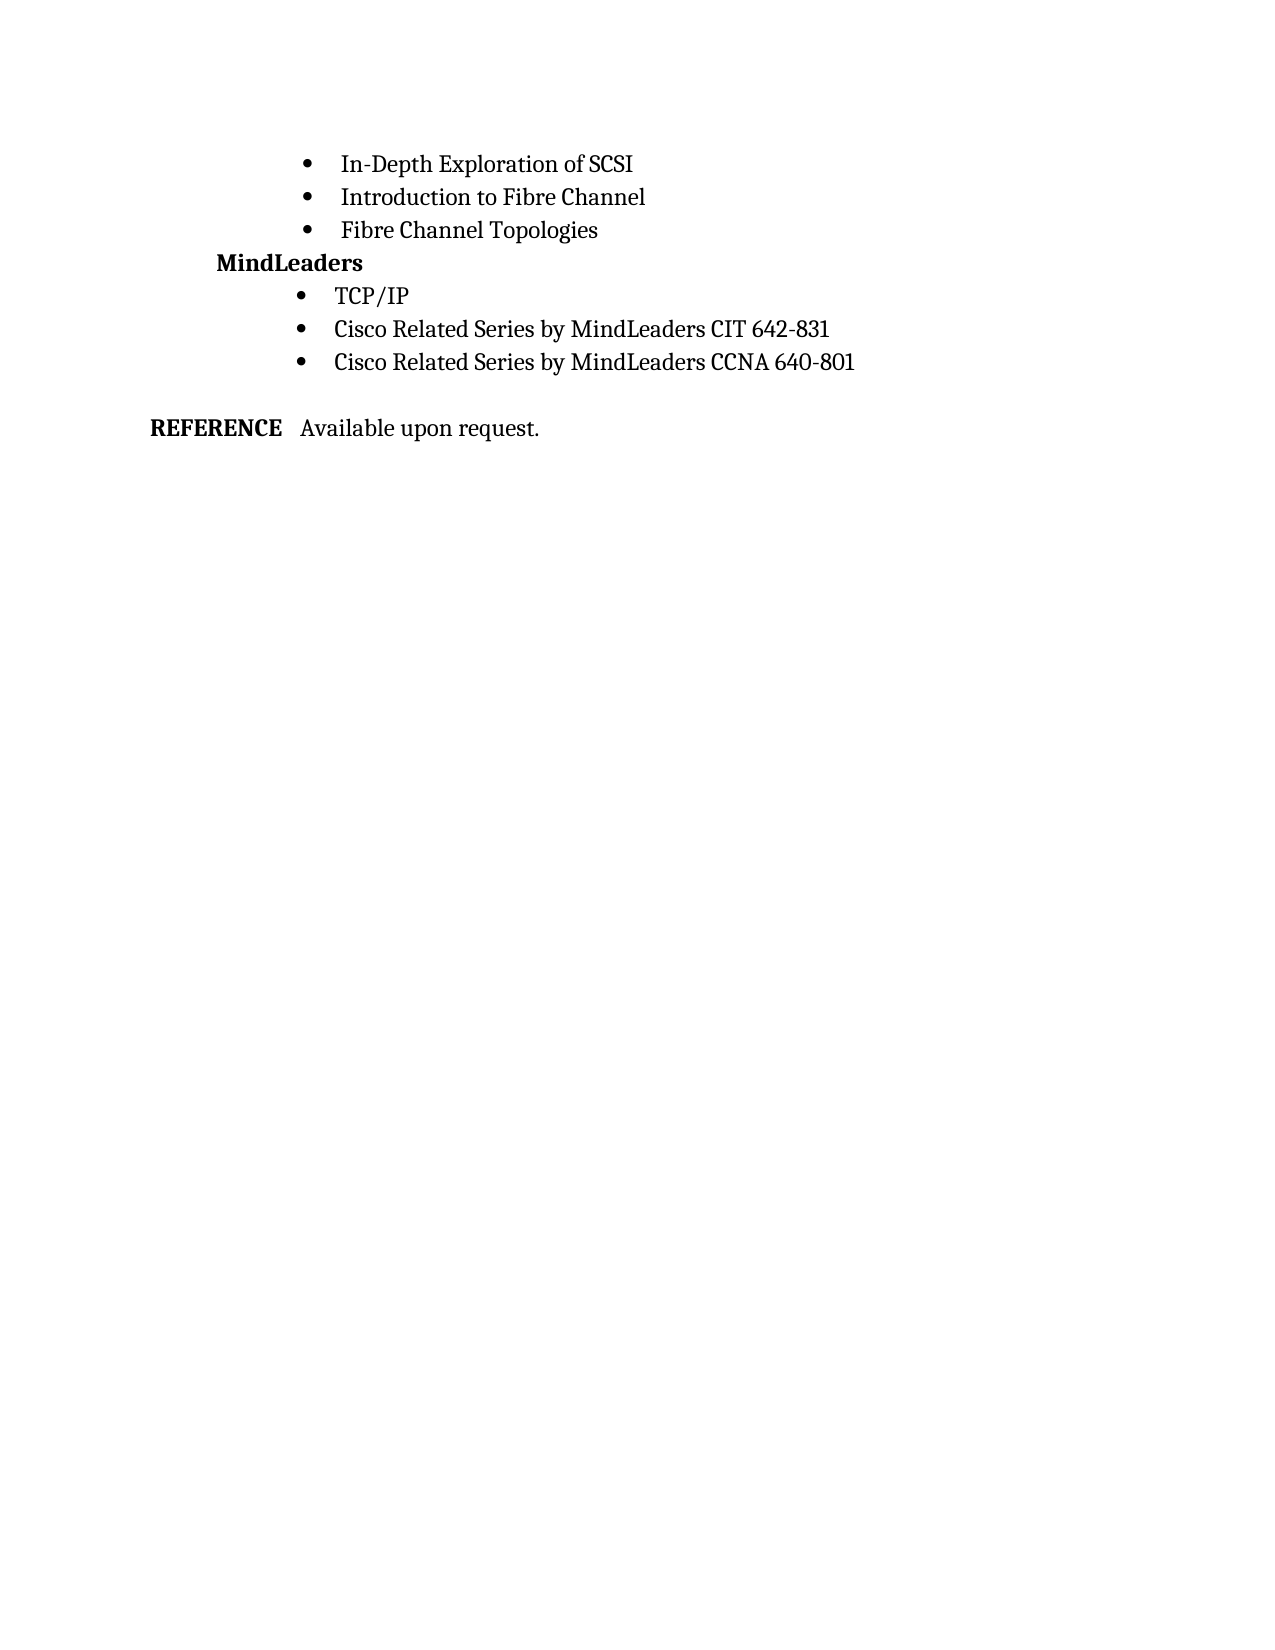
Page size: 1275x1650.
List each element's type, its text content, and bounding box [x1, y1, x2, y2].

list Cisco Related Series by MindLeaders CIT 642-831 [297, 315, 1125, 344]
list Introduction to Fibre Channel [303, 183, 1125, 212]
list TCP/IP [297, 282, 1125, 311]
list Fibre Channel Topologies [303, 216, 1125, 245]
list Cisco Related Series by MindLeaders CCNA 640-801 [297, 348, 1125, 377]
text MindLeaders [150, 249, 1125, 278]
text REFERENCE Available upon request. [150, 414, 1125, 443]
list In-Depth Exploration of SCSI [303, 150, 1125, 179]
